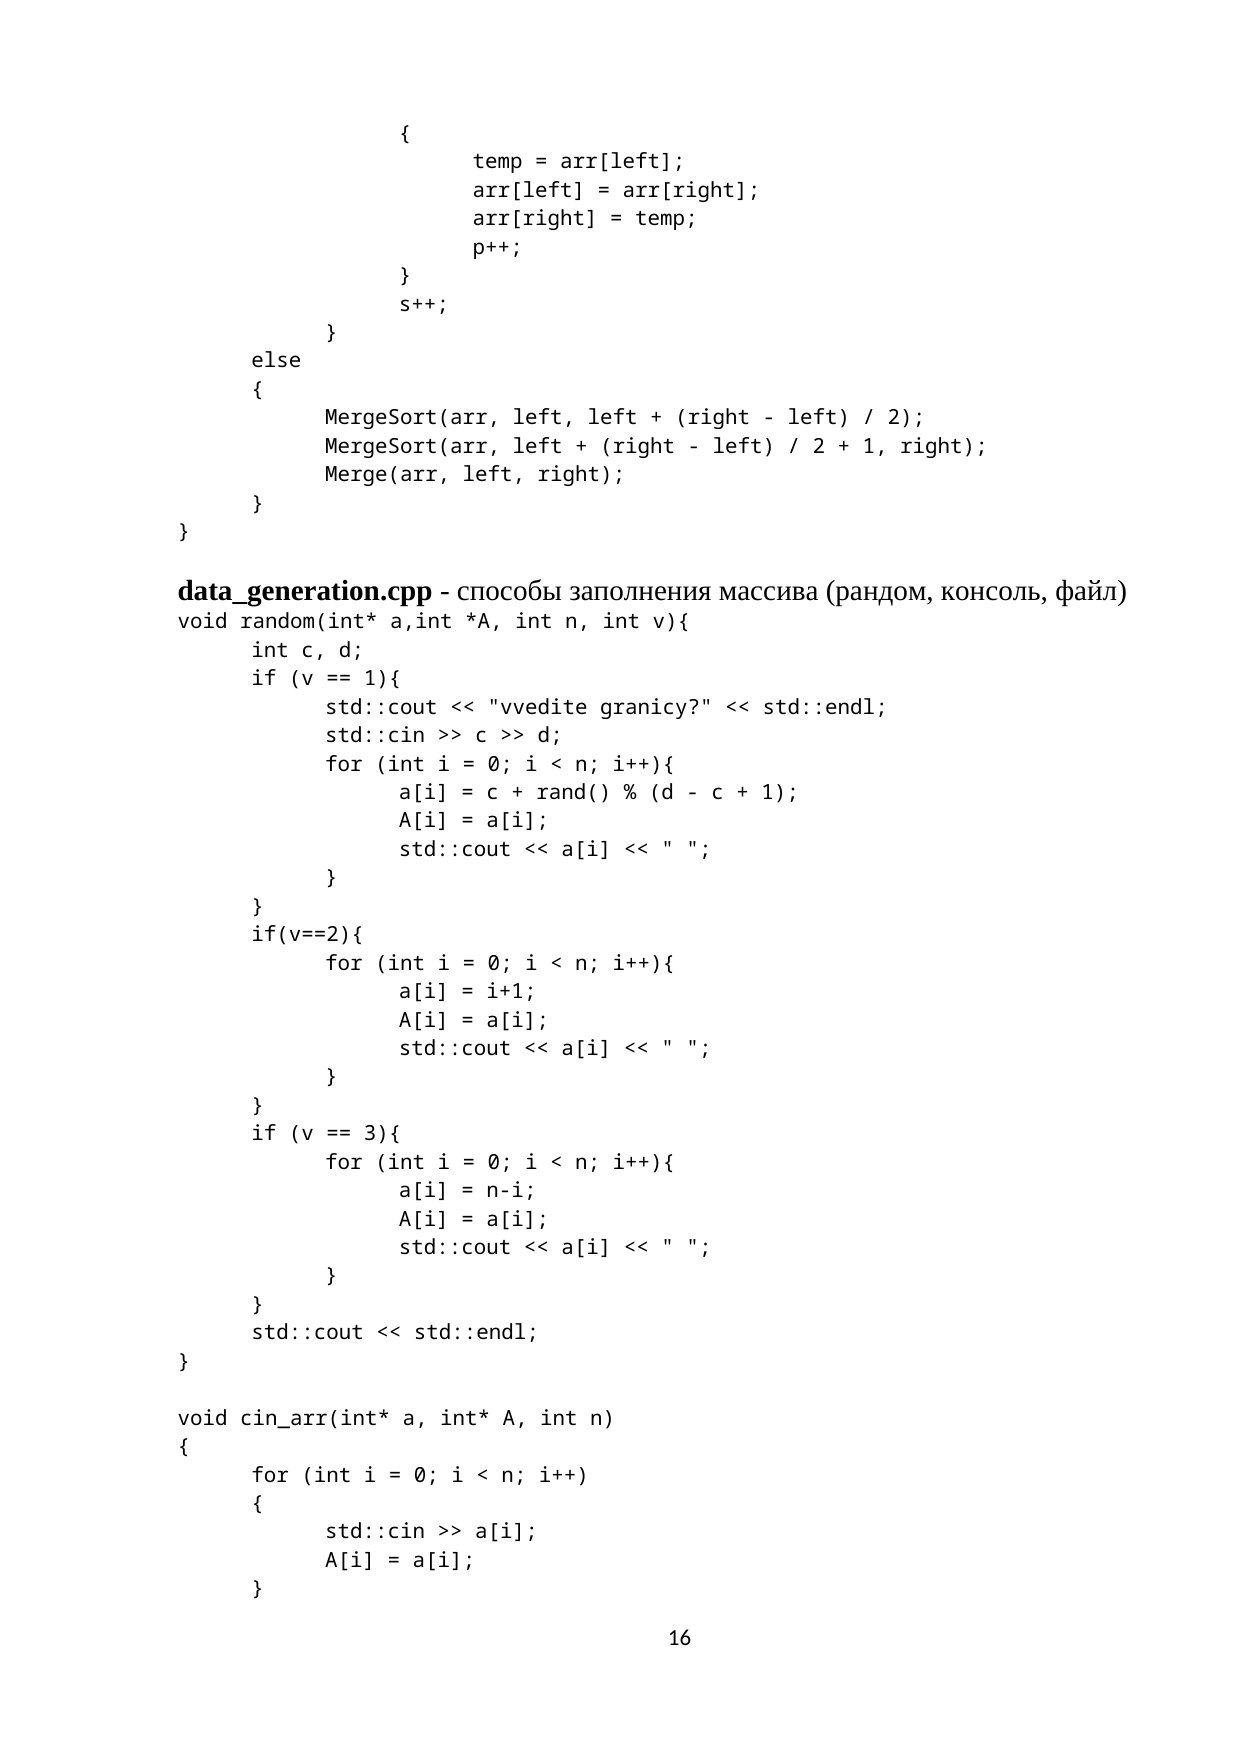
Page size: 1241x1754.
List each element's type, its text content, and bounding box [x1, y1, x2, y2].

text } [177, 488, 1181, 516]
text } [177, 891, 1181, 919]
text std::cout << a[i] << " "; [177, 1232, 1181, 1261]
text if (v == 1){ [177, 663, 1181, 692]
text } [177, 1289, 1181, 1317]
text for (int i = 0; i < n; i++){ [177, 948, 1181, 976]
text std::cin >> a[i]; [177, 1517, 1181, 1545]
text Merge(arr, left, right); [177, 459, 1181, 488]
text arr[right] = temp; [177, 203, 1181, 232]
text std::cout << a[i] << " "; [177, 1033, 1181, 1062]
text } [177, 516, 1181, 545]
text A[i] = a[i]; [177, 1204, 1181, 1232]
text data_generation.cpp - способы заполнения массива (рандом, консоль, файл) [177, 573, 1181, 607]
text void cin_arr(int* a, int* A, int n) [177, 1403, 1181, 1431]
text { [177, 118, 1181, 147]
text std::cout << "vvedite granicy?" << std::endl; [177, 692, 1181, 720]
text MergeSort(arr, left, left + (right - left) / 2); [177, 402, 1181, 431]
text int c, d; [177, 635, 1181, 663]
text } [177, 1261, 1181, 1289]
text } [177, 1062, 1181, 1090]
text } [177, 1090, 1181, 1118]
text else [177, 346, 1181, 374]
text a[i] = i+1; [177, 976, 1181, 1005]
text arr[left] = arr[right]; [177, 175, 1181, 203]
text temp = arr[left]; [177, 147, 1181, 175]
text for (int i = 0; i < n; i++){ [177, 749, 1181, 777]
text for (int i = 0; i < n; i++){ [177, 1147, 1181, 1175]
text p++; [177, 232, 1181, 260]
text a[i] = n-i; [177, 1175, 1181, 1204]
text } [177, 1573, 1181, 1602]
text a[i] = c + rand() % (d - c + 1); [177, 777, 1181, 806]
text { [177, 374, 1181, 402]
text s++; [177, 289, 1181, 317]
text { [177, 1488, 1181, 1517]
text A[i] = a[i]; [177, 1545, 1181, 1573]
text } [177, 1346, 1181, 1374]
text A[i] = a[i]; [177, 806, 1181, 834]
text } [177, 862, 1181, 891]
text A[i] = a[i]; [177, 1005, 1181, 1033]
text } [177, 317, 1181, 346]
text if (v == 3){ [177, 1118, 1181, 1147]
text if(v==2){ [177, 919, 1181, 948]
text void random(int* a,int *A, int n, int v){ [177, 607, 1181, 635]
text std::cin >> c >> d; [177, 720, 1181, 749]
text { [177, 1431, 1181, 1460]
text std::cout << std::endl; [177, 1317, 1181, 1346]
text std::cout << a[i] << " "; [177, 834, 1181, 862]
text for (int i = 0; i < n; i++) [177, 1460, 1181, 1488]
text } [177, 260, 1181, 289]
text MergeSort(arr, left + (right - left) / 2 + 1, right); [177, 431, 1181, 459]
